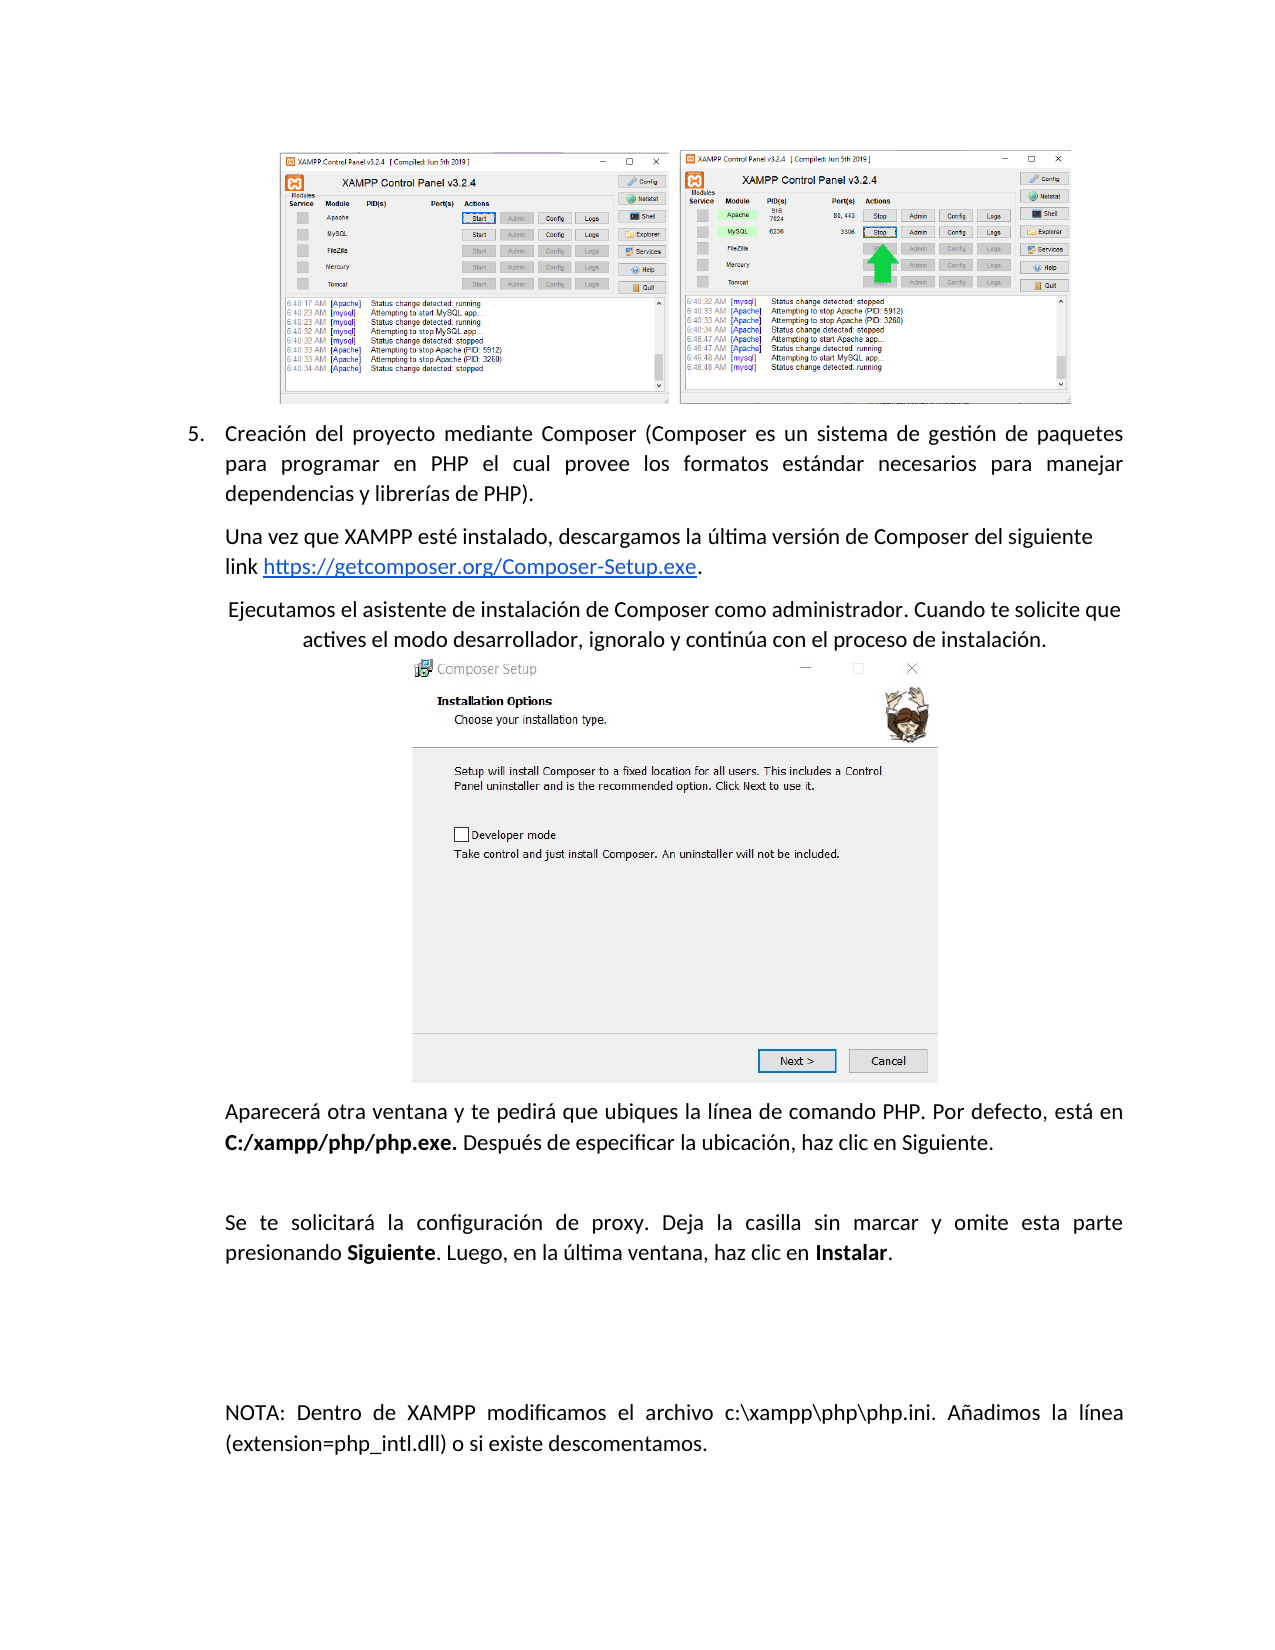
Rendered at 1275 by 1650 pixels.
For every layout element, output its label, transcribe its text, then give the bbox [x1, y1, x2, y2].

picture [279, 152, 669, 404]
picture [412, 655, 938, 1083]
text NOTA: Dentro de XAMPP modificamos el archivo c:\xampp\php\php.ini. Añadimos la línea (extension=php_intl.dll) o si existe descomentamos. [225, 1398, 1125, 1457]
list Creación del proyecto mediante Composer (Composer es un sistema de gestión de paquetes para programar en PHP el cual provee los formatos estándar necesarios para manejar dependencias y librerías de PHP). [187, 419, 1125, 507]
text Aparecerá otra ventana y te pedirá que ubiques la línea de comando PHP. Por defecto, está en C:/xampp/php/php.exe. Después de especificar la ubicación, haz clic en Siguiente. [225, 1097, 1125, 1156]
text Una vez que XAMPP esté instalado, descargamos la última versión de Composer del siguiente link https://getcomposer.org/Composer-Setup.exe. [225, 522, 1125, 580]
text Se te solicitará la configuración de proxy. Deja la casilla sin marcar y omite esta parte presionando Siguiente. Luego, en la última ventana, haz clic en Instalar. [225, 1208, 1125, 1266]
picture [679, 150, 1071, 404]
